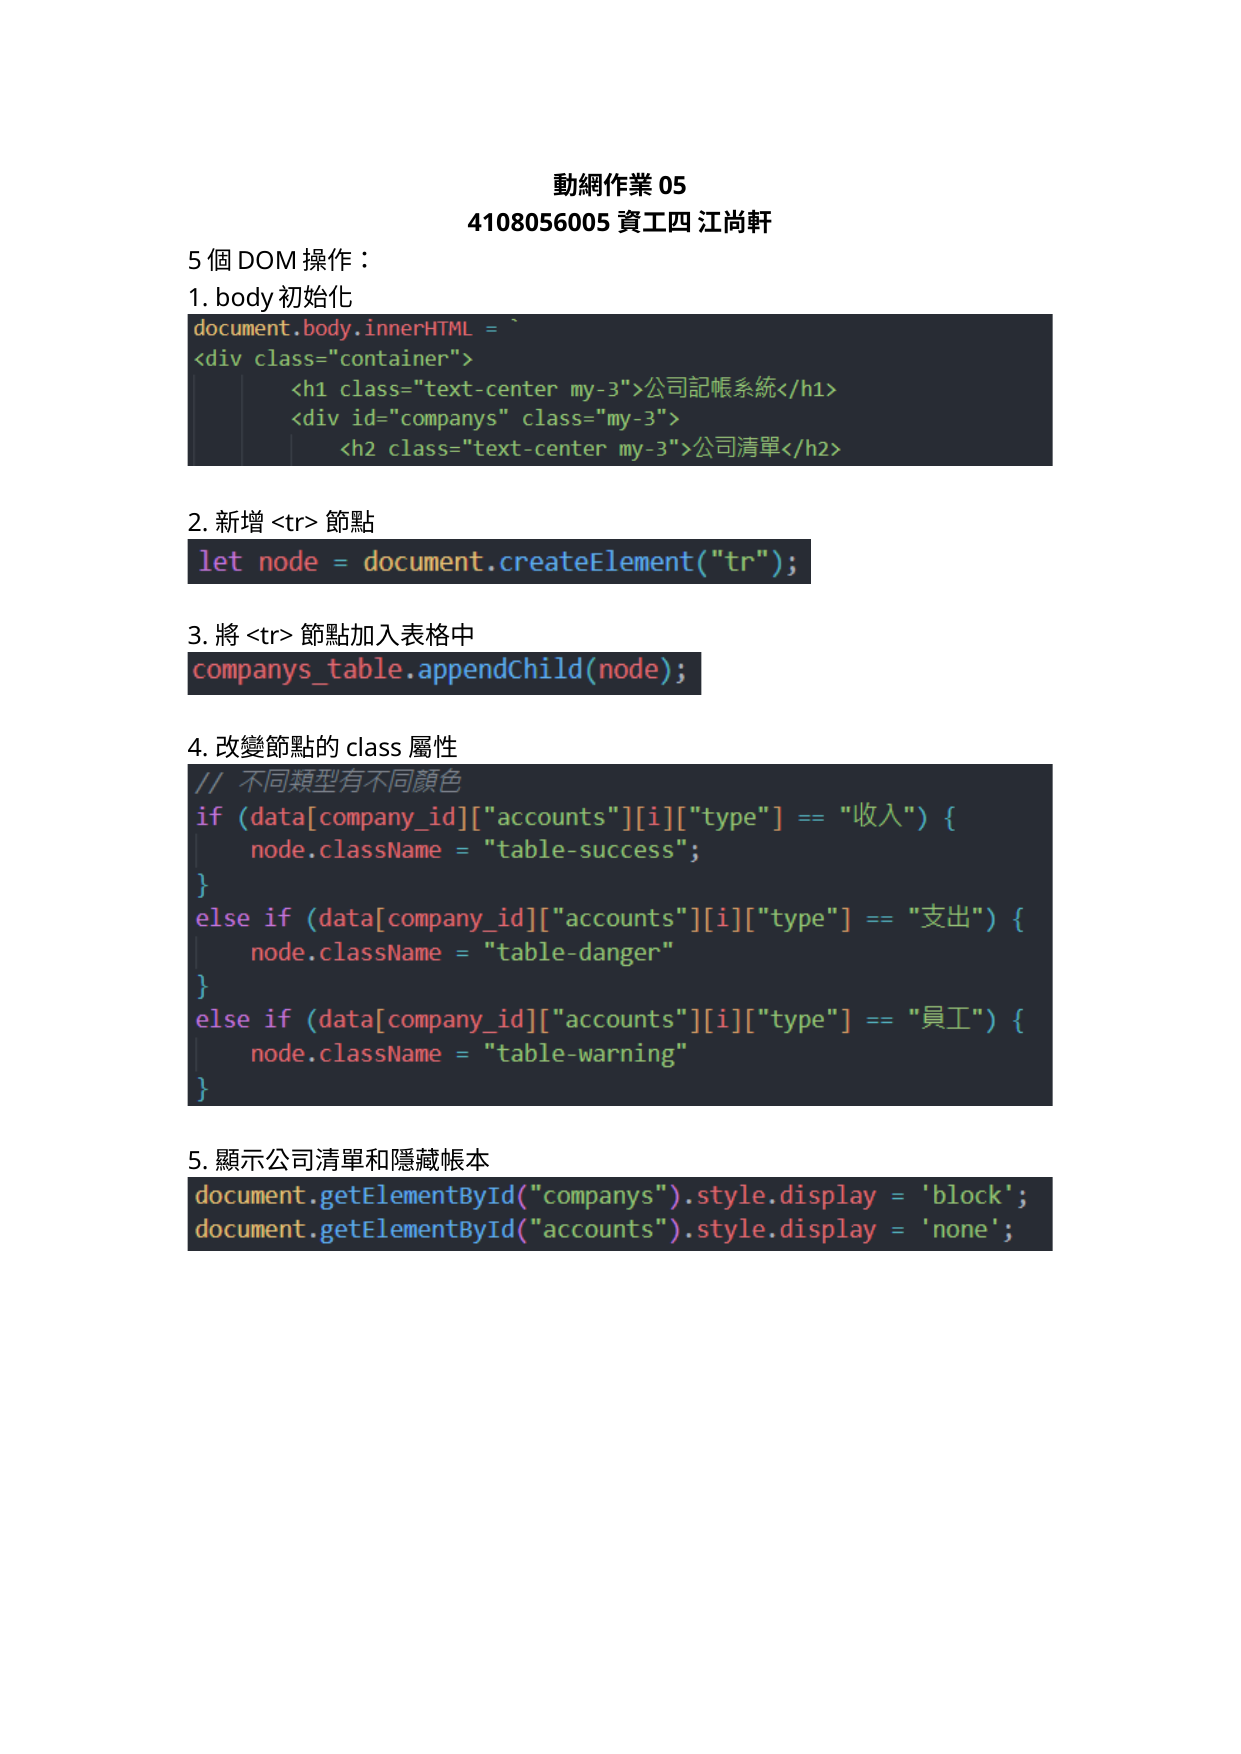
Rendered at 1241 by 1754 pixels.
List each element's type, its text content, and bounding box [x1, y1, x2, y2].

text 1. body初始化 [187, 277, 1053, 314]
picture [187, 764, 1053, 1106]
text 3. 將 <tr> 節點加入表格中 [187, 614, 1053, 652]
text 5. 顯示公司清單和隱藏帳本 [187, 1139, 1053, 1177]
text 2. 新增 <tr> 節點 [187, 502, 1053, 539]
picture [187, 1177, 1053, 1251]
picture [187, 539, 811, 584]
text 動網作業05 [187, 164, 1053, 202]
text 4. 改變節點的 class 屬性 [187, 727, 1053, 764]
text 5個DOM操作： [187, 239, 1053, 277]
picture [187, 314, 1053, 466]
text 4108056005 資工四 江尚軒 [187, 202, 1053, 239]
picture [187, 652, 702, 695]
